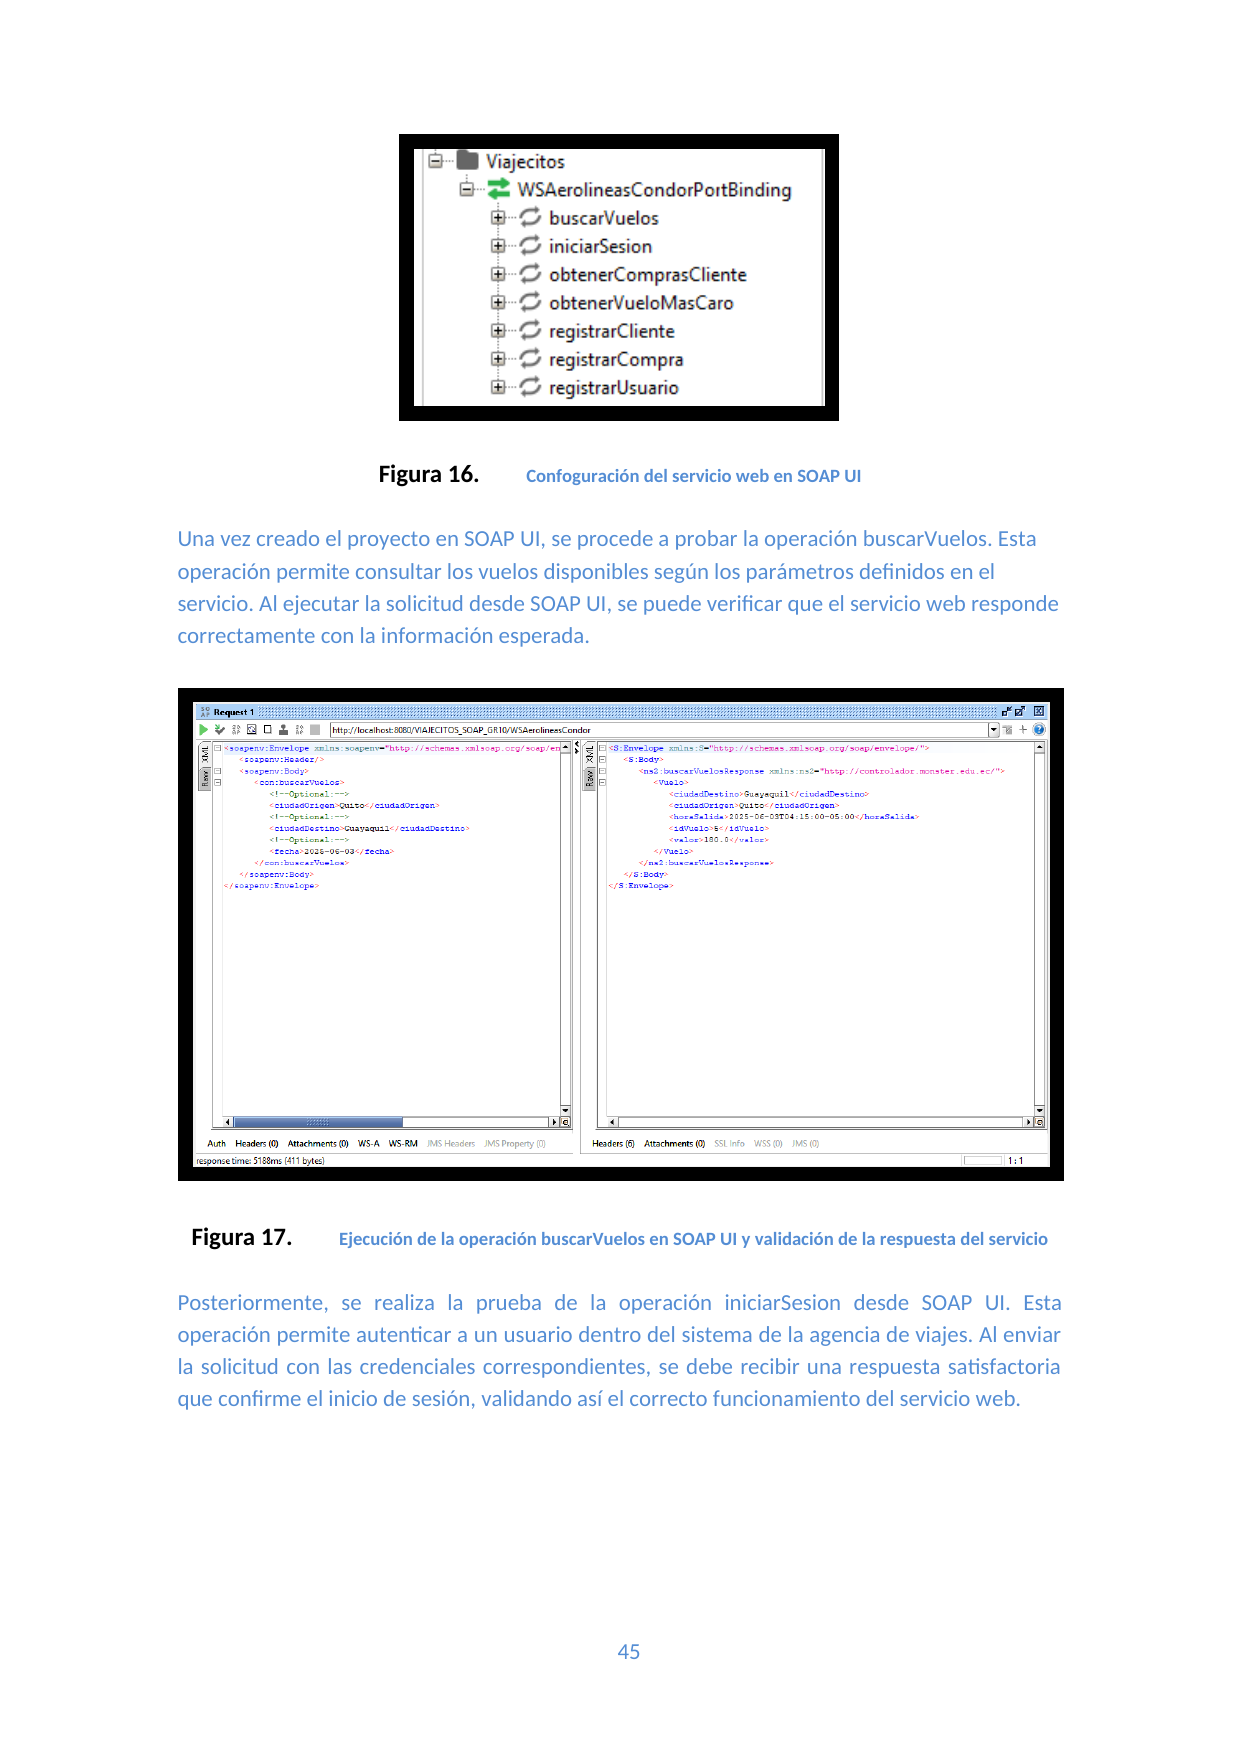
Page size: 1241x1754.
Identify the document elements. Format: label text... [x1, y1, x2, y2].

text Una vez creado el proyecto en SOAP UI, se procede a probar la operación buscarVuelos. Esta operación permite consultar los vuelos disponibles según los parámetros definidos en el servicio. Al ejecutar la solicitud desde SOAP UI, se puede verificar que el servicio web responde correctamente con la información esperada. [177, 524, 1063, 649]
text Posteriormente, se realiza la prueba de la operación iniciarSesion desde SOAP UI. Esta operación permite autenticar a un usuario dentro del sistema de la agencia de viajes. Al enviar la solicitud con las credenciales correspondientes, se debe recibir una respuesta satisfactoria que confirme el inicio de sesión, validando así el correcto funcionamiento del servicio web. [177, 1288, 1063, 1412]
picture [414, 149, 825, 406]
picture [193, 702, 1050, 1167]
text Ejecución de la operación buscarVuelos en SOAP UI y validación de la respuesta del servicio [177, 1221, 1063, 1252]
text Confoguración del servicio web en SOAP UI [177, 458, 1063, 488]
